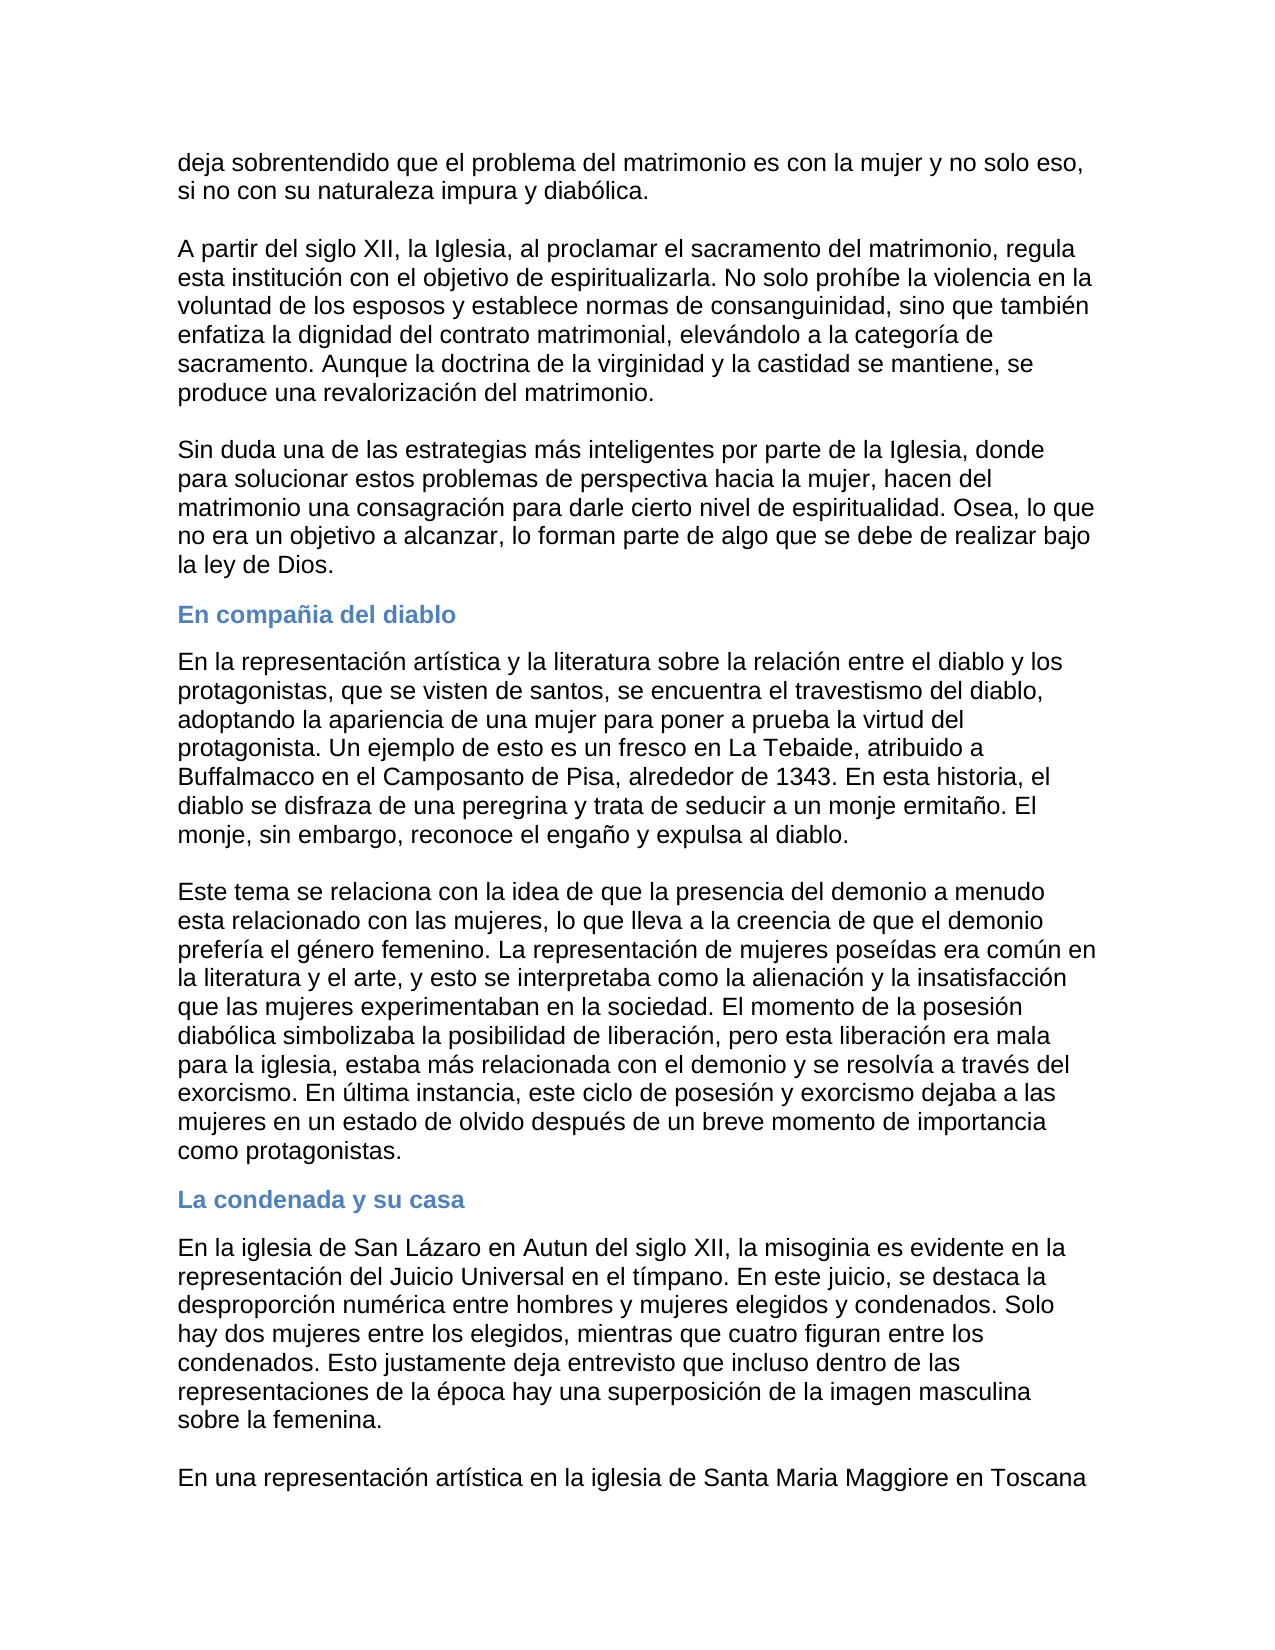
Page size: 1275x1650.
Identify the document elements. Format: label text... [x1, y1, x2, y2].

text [177, 148, 1098, 579]
subtitle La condenada y su casa [177, 1186, 1098, 1214]
subtitle En compañia del diablo [177, 600, 1098, 628]
text En la representación artística y la literatura sobre la relación entre el diablo y los protagonistas, que se visten de santos, se encuentra el travestismo del diablo, adoptando la apariencia de una mujer para poner a prueba la virtud del protagonista. Un ejemplo de esto es un fresco en La Tebaide, atribuido a Buffalmacco en el Camposanto de Pisa, alrededor de 1343. En esta historia, el diablo se disfraza de una peregrina y trata de seducir a un monje ermitaño. El monje, sin embargo, reconoce el engaño y expulsa al diablo. Este tema se relaciona con la idea de que la presencia del demonio a menudo esta relacionado con las mujeres, lo que lleva a la creencia de que el demonio prefería el género femenino. La representación de mujeres poseídas era común en la literatura y el arte, y esto se interpretaba como la alienación y la insatisfacción que las mujeres experimentaban en la sociedad. El momento de la posesión diabólica simbolizaba la posibilidad de liberación, pero esta liberación era mala para la iglesia, estaba más relacionada con el demonio y se resolvía a través del exorcismo. En última instancia, este ciclo de posesión y exorcismo dejaba a las mujeres en un estado de olvido después de un breve momento de importancia como protagonistas. [177, 647, 1098, 1165]
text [177, 1233, 1098, 1492]
